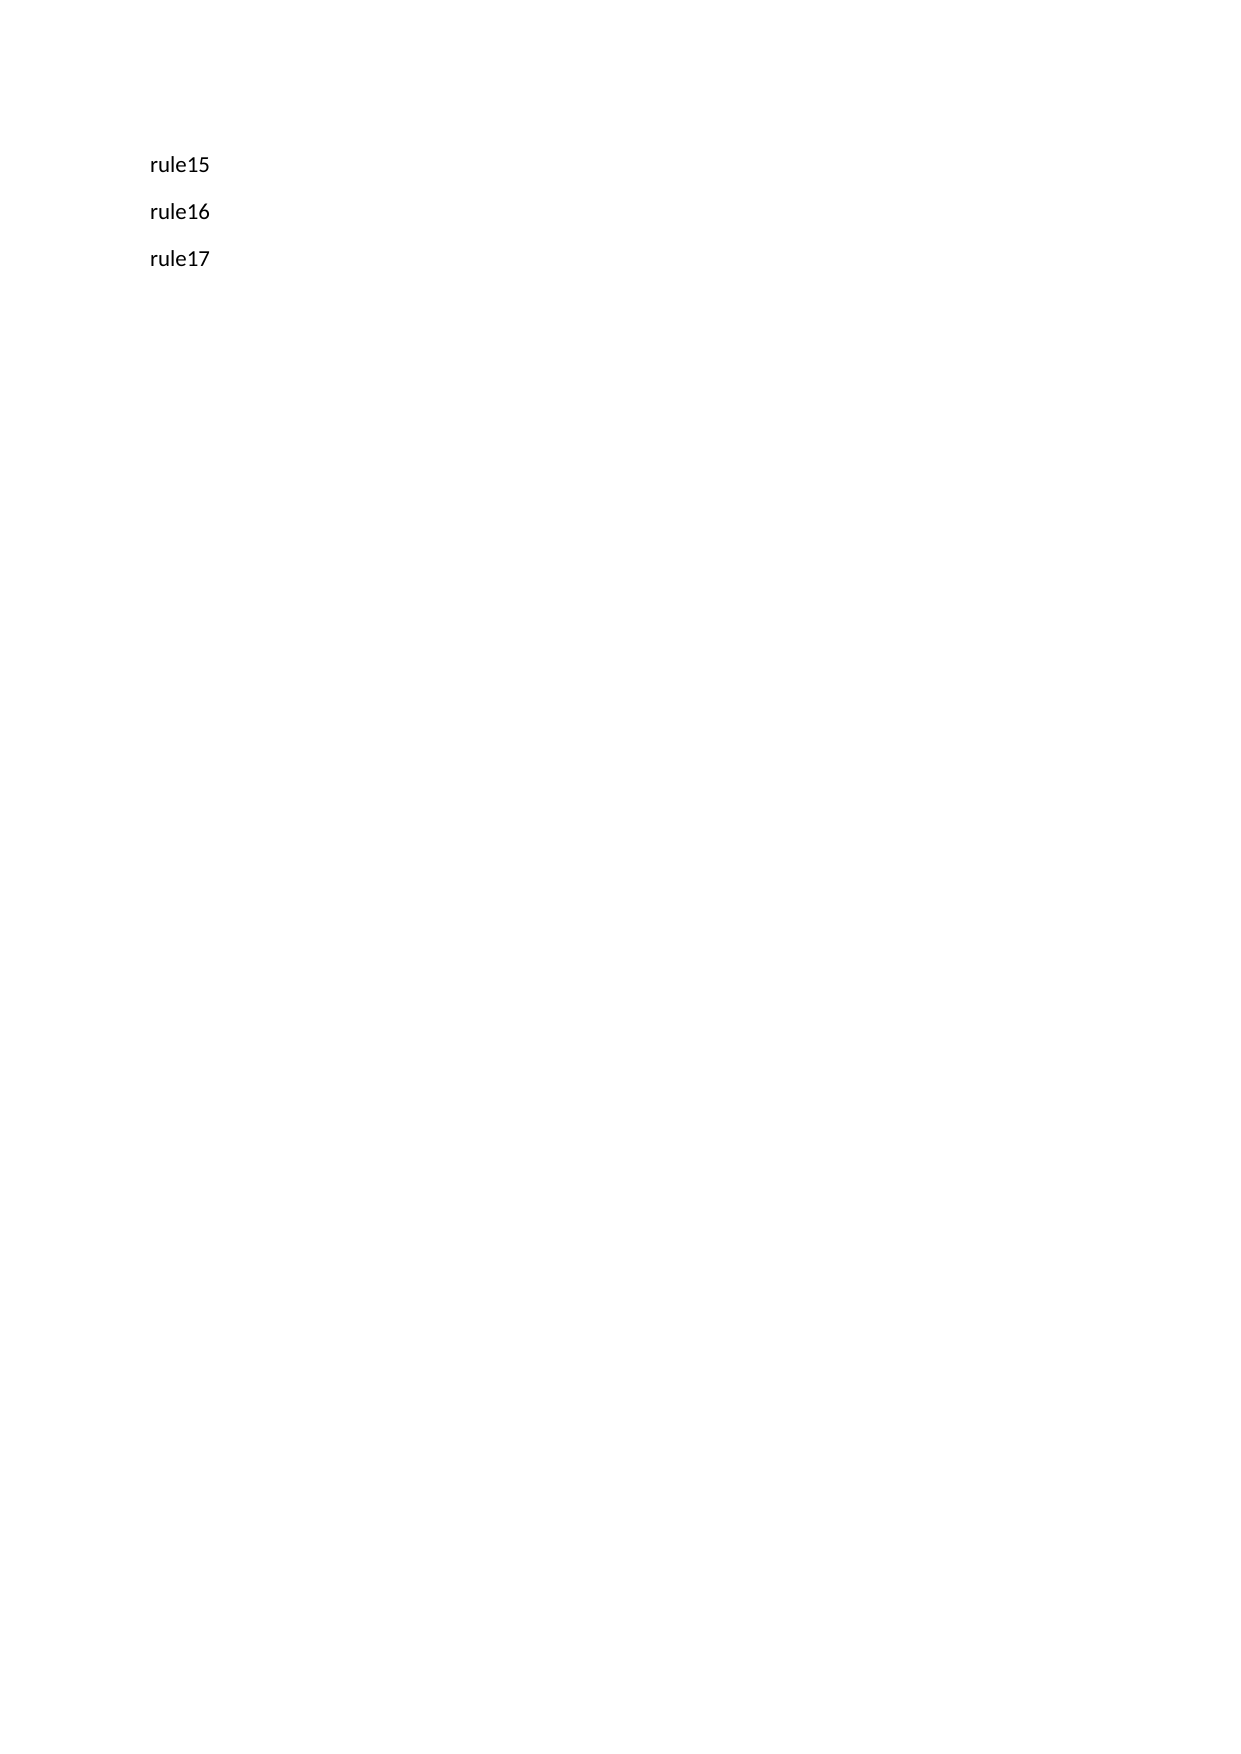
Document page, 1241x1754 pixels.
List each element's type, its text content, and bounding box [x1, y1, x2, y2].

text rule15 [150, 150, 1090, 178]
text rule16 [150, 197, 1090, 225]
text rule17 [150, 244, 1090, 272]
